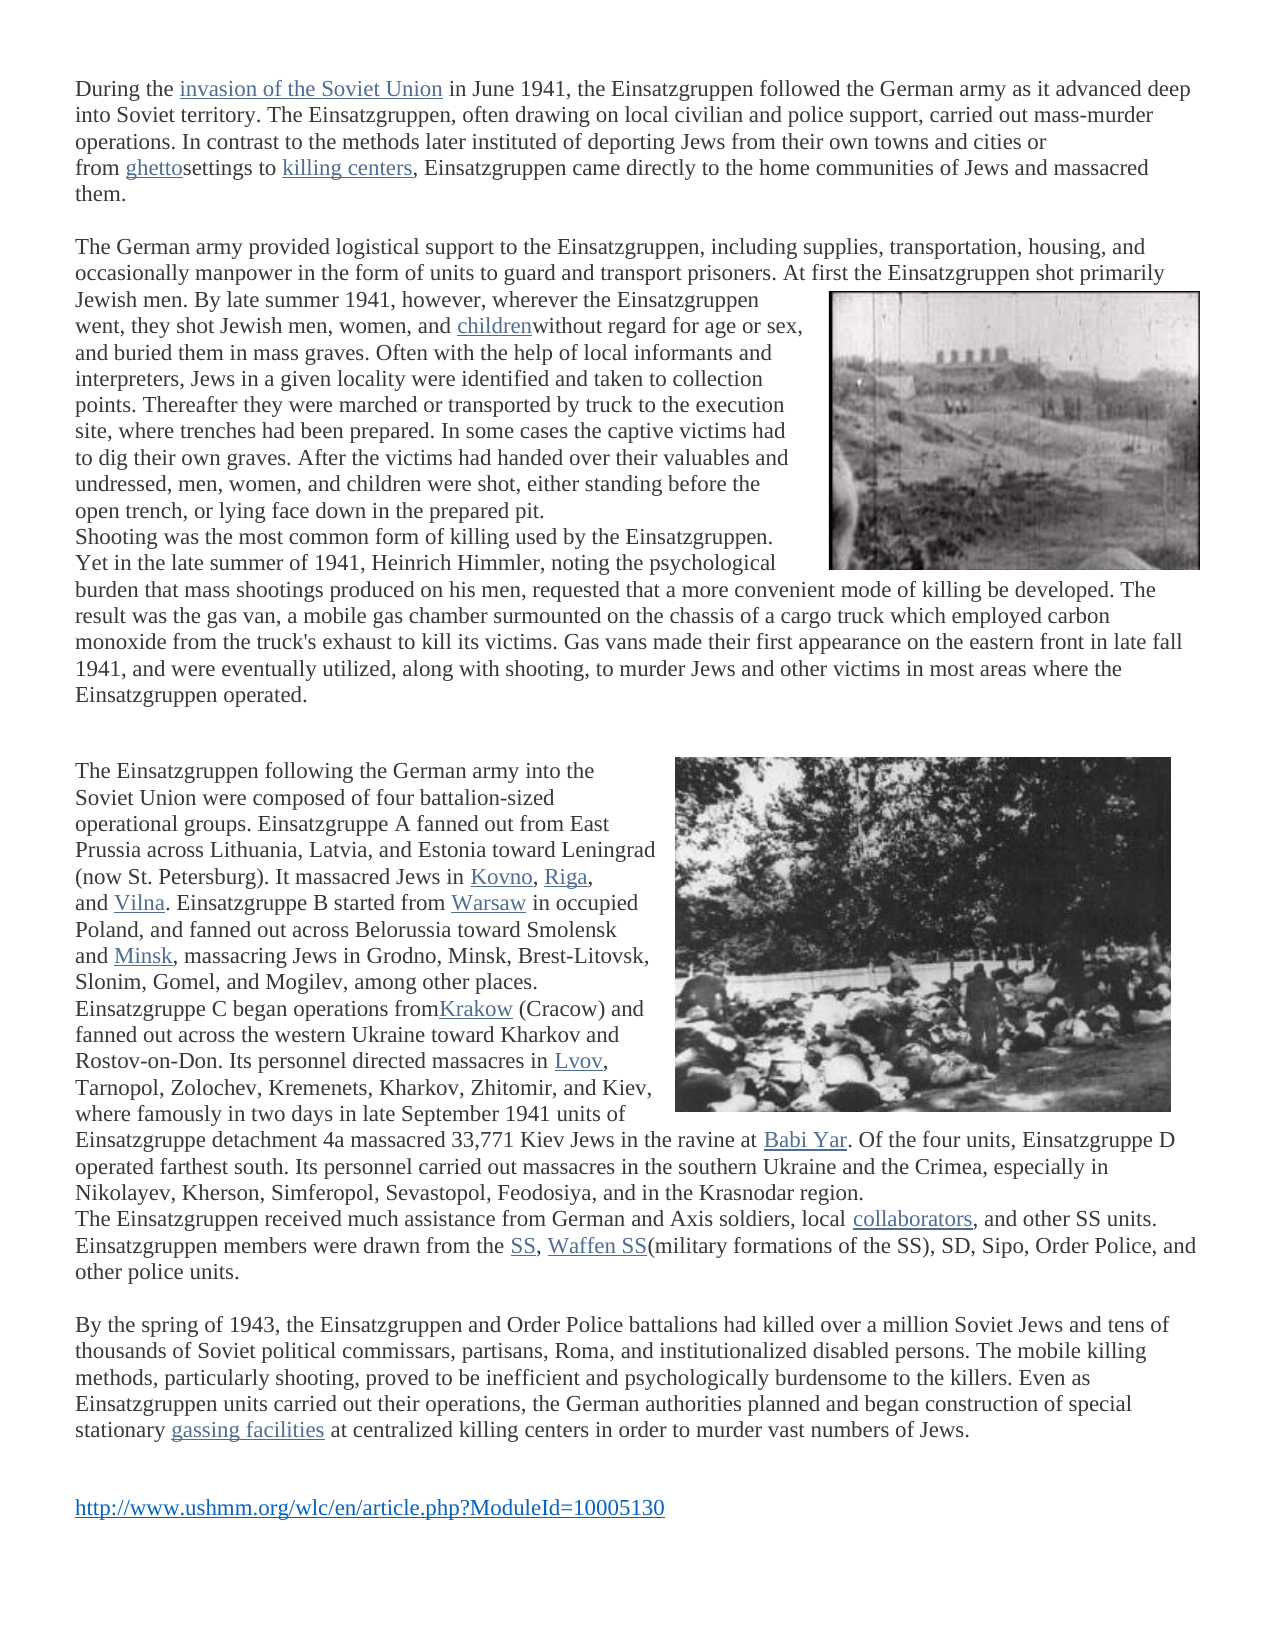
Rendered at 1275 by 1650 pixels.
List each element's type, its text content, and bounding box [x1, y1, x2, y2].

text http://www.ushmm.org/wlc/en/article.php?ModuleId=10005130 [75, 1494, 1200, 1520]
text Shooting was the most common form of killing used by the Einsatzgruppen. Yet in the late summer of 1941, Heinrich Himmler, noting the psychological burden that mass shootings produced on his men, requested that a more convenient mode of killing be developed. The result was the gas van, a mobile gas chamber surmounted on the chassis of a cargo truck which employed carbon monoxide from the truck's exhaust to kill its victims. Gas vans made their first appearance on the eastern front in late fall 1941, and were eventually utilized, along with shooting, to murder Jews and other victims in most areas where the Einsatzgruppen operated. [75, 523, 1200, 707]
text During the invasion of the Soviet Union in June 1941, the Einsatzgruppen followed the German army as it advanced deep into Soviet territory. The Einsatzgruppen, often drawing on local civilian and police support, carried out mass-murder operations. In contrast to the methods later instituted of deporting Jews from their own towns and cities or from ghettosettings to killing centers, Einsatzgruppen came directly to the home communities of Jews and massacred them. [75, 75, 1200, 207]
text The Einsatzgruppen received much assistance from German and Axis soldiers, local collaborators, and other SS units. Einsatzgruppen members were drawn from the SS, Waffen SS(military formations of the SS), SD, Sipo, Order Police, and other police units. [75, 1206, 1200, 1284]
picture [828, 291, 1200, 570]
picture [674, 757, 1171, 1110]
text By the spring of 1943, the Einsatzgruppen and Order Police battalions had killed over a million Soviet Jews and tens of thousands of Soviet political commissars, partisans, Roma, and institutionalized disabled persons. The mobile killing methods, particularly shooting, proved to be inefficient and psychologically burdensome to the killers. Even as Einsatzgruppen units carried out their operations, the German authorities planned and began construction of special stationary gassing facilities at centralized killing centers in order to murder vast numbers of Jews. [75, 1311, 1200, 1443]
